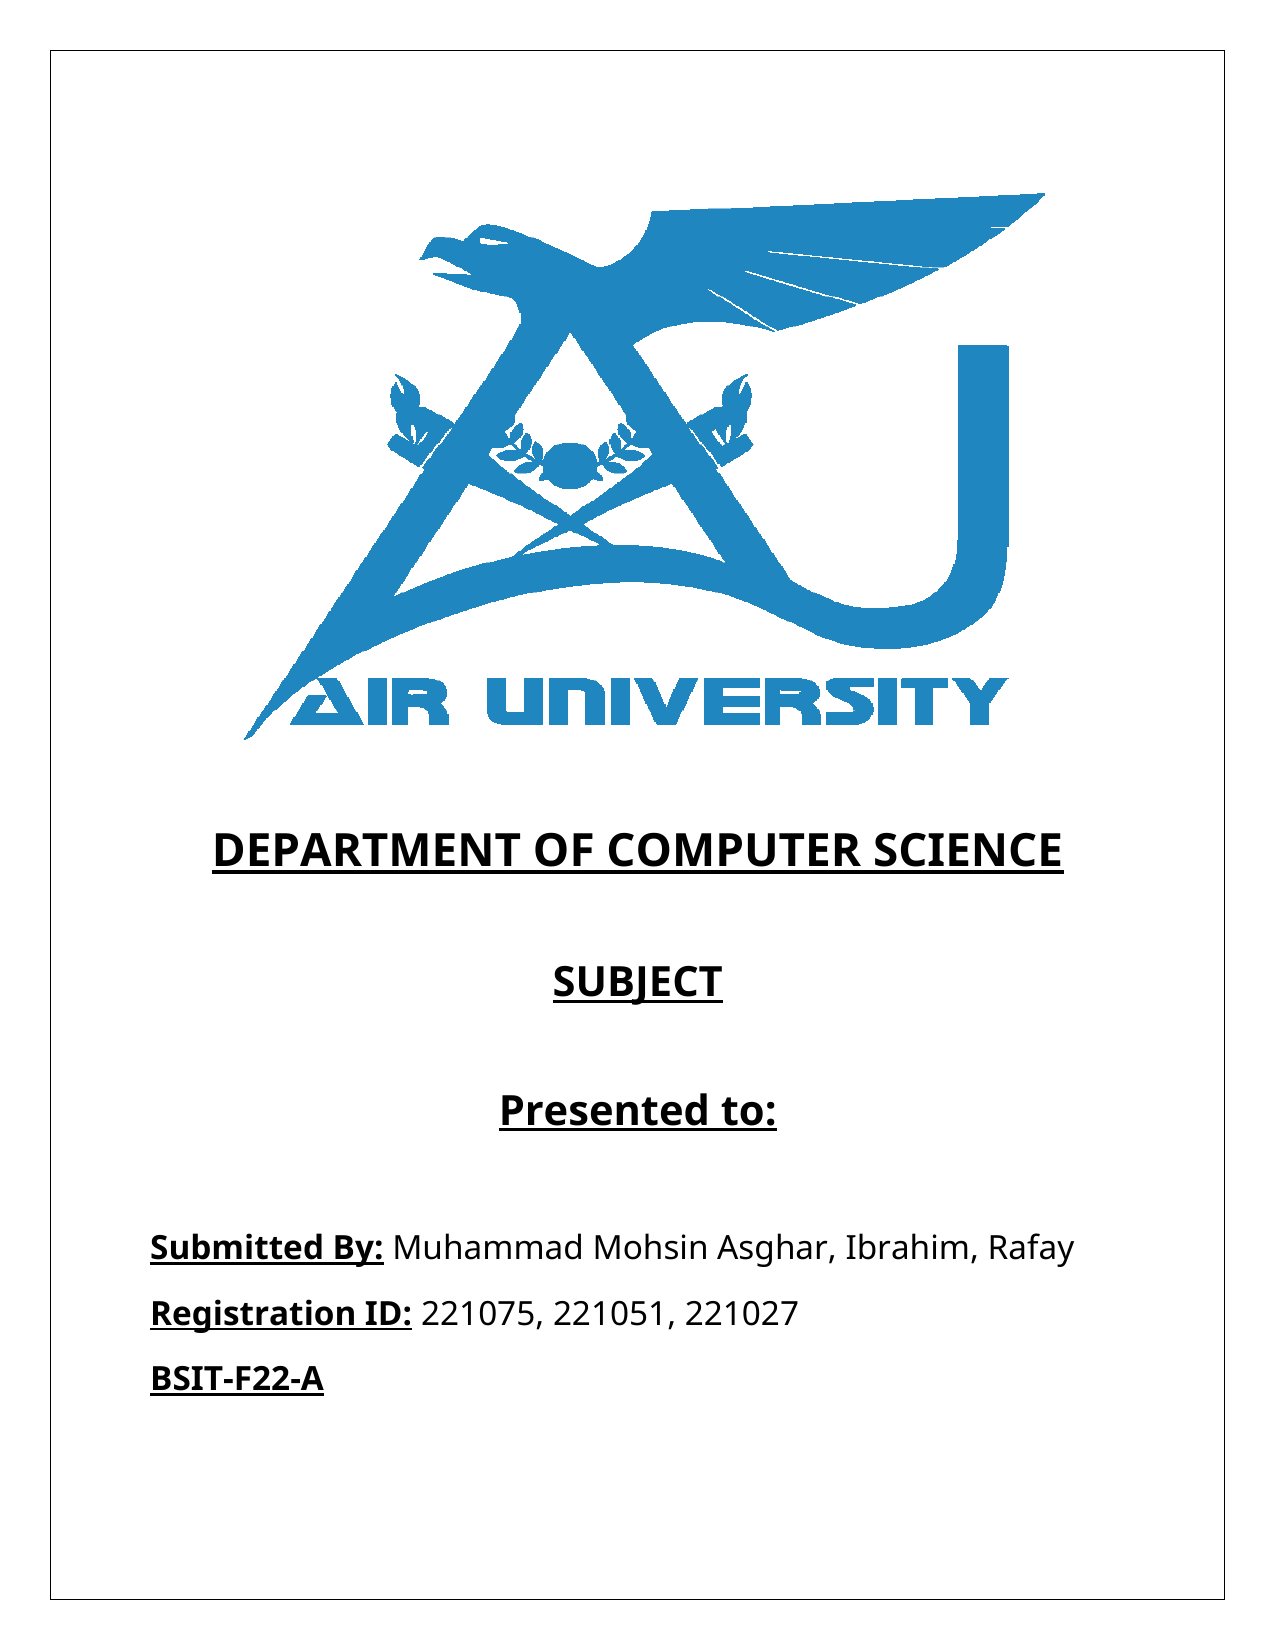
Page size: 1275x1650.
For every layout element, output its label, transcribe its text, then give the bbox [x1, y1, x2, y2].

text Submitted By: Muhammad Mohsin Asghar, Ibrahim, Rafay [150, 1224, 1125, 1269]
text Registration ID: 221075, 221051, 221027 [150, 1289, 1125, 1335]
text DEPARTMENT OF COMPUTER SCIENCE [150, 818, 1125, 880]
text SUBJECT [150, 952, 1125, 1009]
text Presented to: [150, 1080, 1125, 1137]
text BSIT-F22-A [150, 1355, 1125, 1401]
picture [150, 150, 1162, 799]
